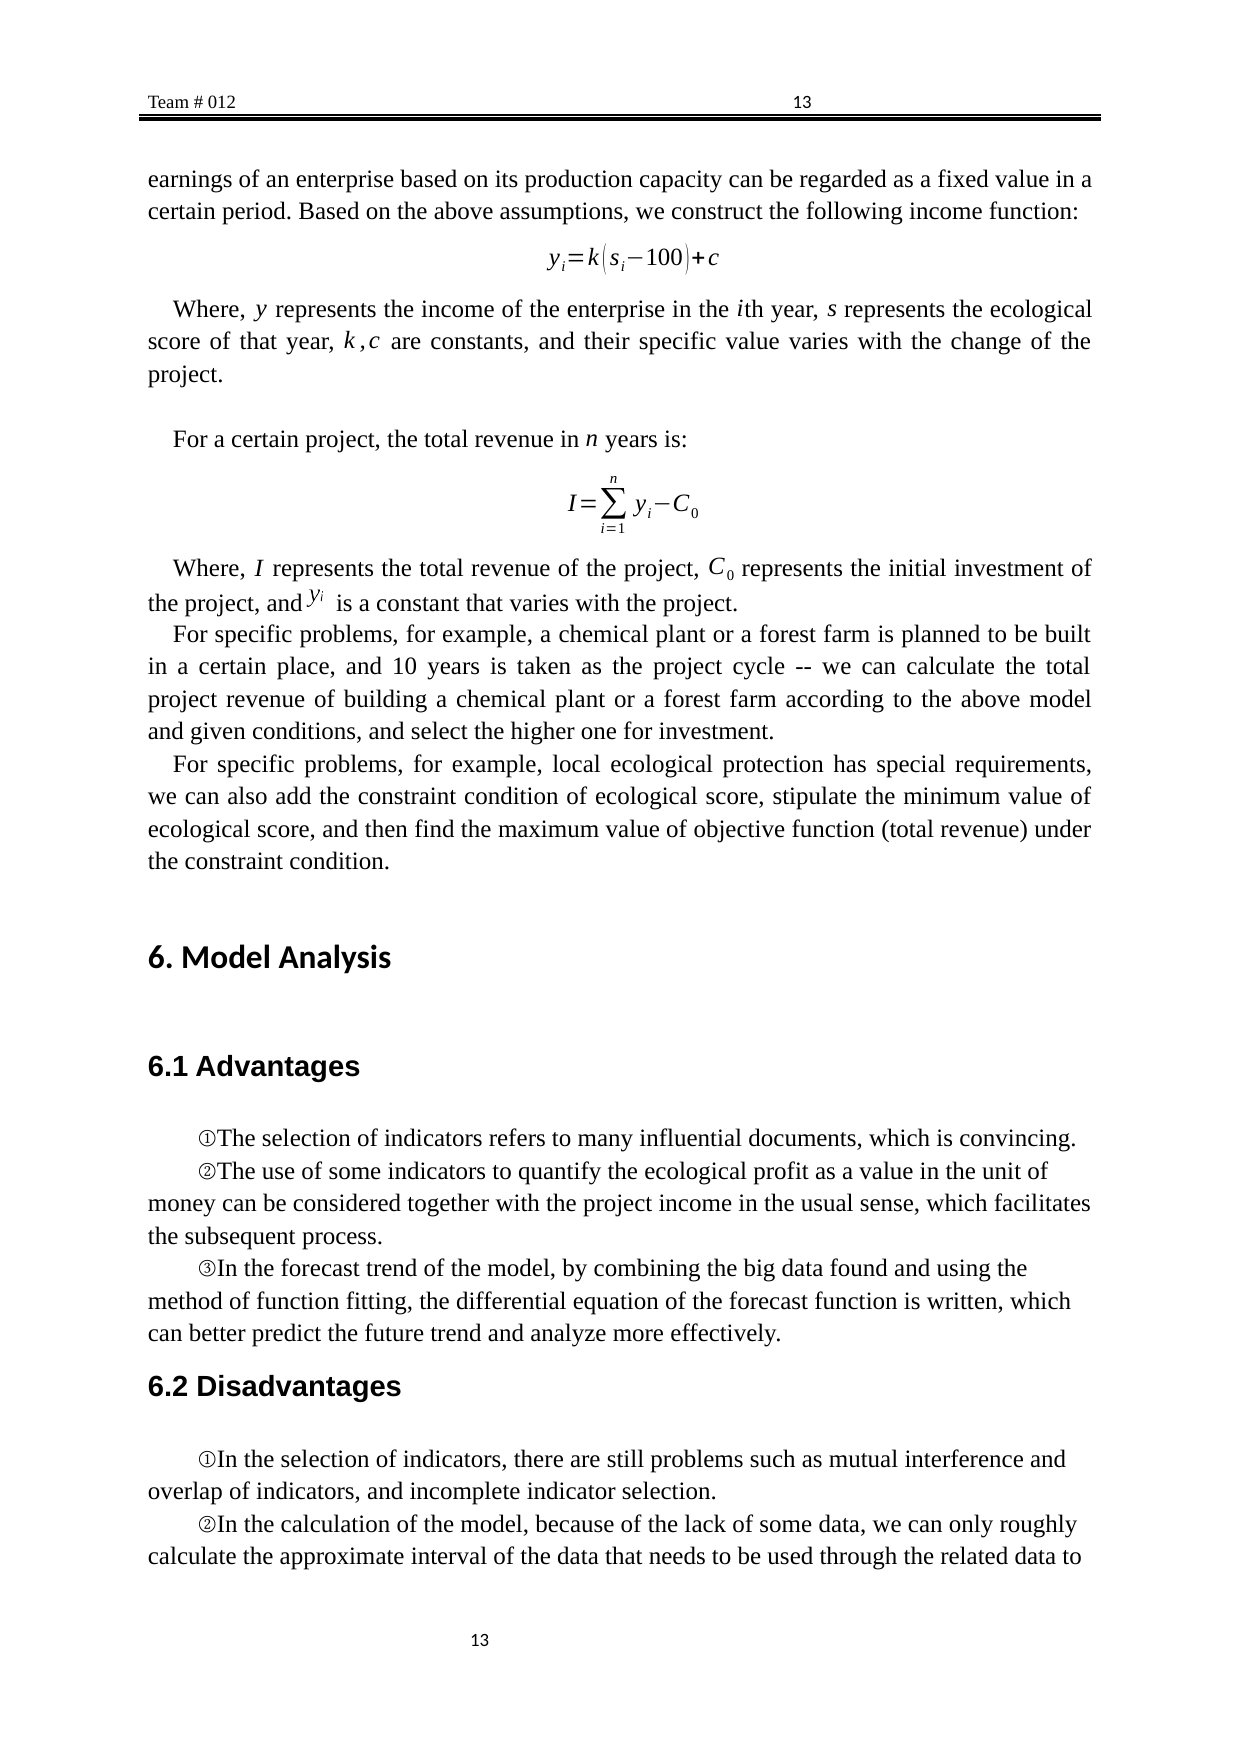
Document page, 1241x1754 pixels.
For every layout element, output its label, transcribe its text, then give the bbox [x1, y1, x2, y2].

subtitle 6.2 Disadvantages [148, 1353, 1093, 1418]
text Where, represents the total revenue of the project, represents the initial investment of the project, and is a constant that varies with the project. [148, 552, 1093, 617]
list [148, 1507, 1093, 1572]
subtitle 6. Model Analysis [148, 924, 1093, 989]
list ①In the selection of indicators, there are still problems such as mutual interference and overlap of indicators, and incomplete indicator selection. [148, 1442, 1093, 1507]
text For specific problems, for example, a chemical plant or a forest farm is planned to be built in a certain place, and 10 years is taken as the project cycle -- we can calculate the total project revenue of building a chemical plant or a forest farm according to the above model and given conditions, and select the higher one for investment. [148, 617, 1093, 747]
subtitle 6.1 Advantages [148, 1033, 1093, 1098]
text For a certain project, the total revenue in years is: [148, 422, 1093, 454]
list ③In the forecast trend of the model, by combining the big data found and using the method of function fitting, the differential equation of the forecast function is written, which can better predict the future trend and analyze more effectively. [148, 1252, 1093, 1349]
text Where, represents the income of the enterprise in the th year, represents the ecological score of that year, are constants, and their specific value varies with the change of the project. [148, 292, 1093, 389]
list ①The selection of indicators refers to many influential documents, which is convincing. [148, 1122, 1093, 1154]
text For specific problems, for example, local ecological protection has special requirements, we can also add the constraint condition of ecological score, stipulate the minimum value of ecological score, and then find the maximum value of objective function (total revenue) under the constraint condition. [148, 747, 1093, 877]
list ②The use of some indicators to quantify the ecological profit as a value in the unit of money can be considered together with the project income in the usual sense, which facilitates the subsequent process. [148, 1154, 1093, 1252]
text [148, 162, 1093, 227]
